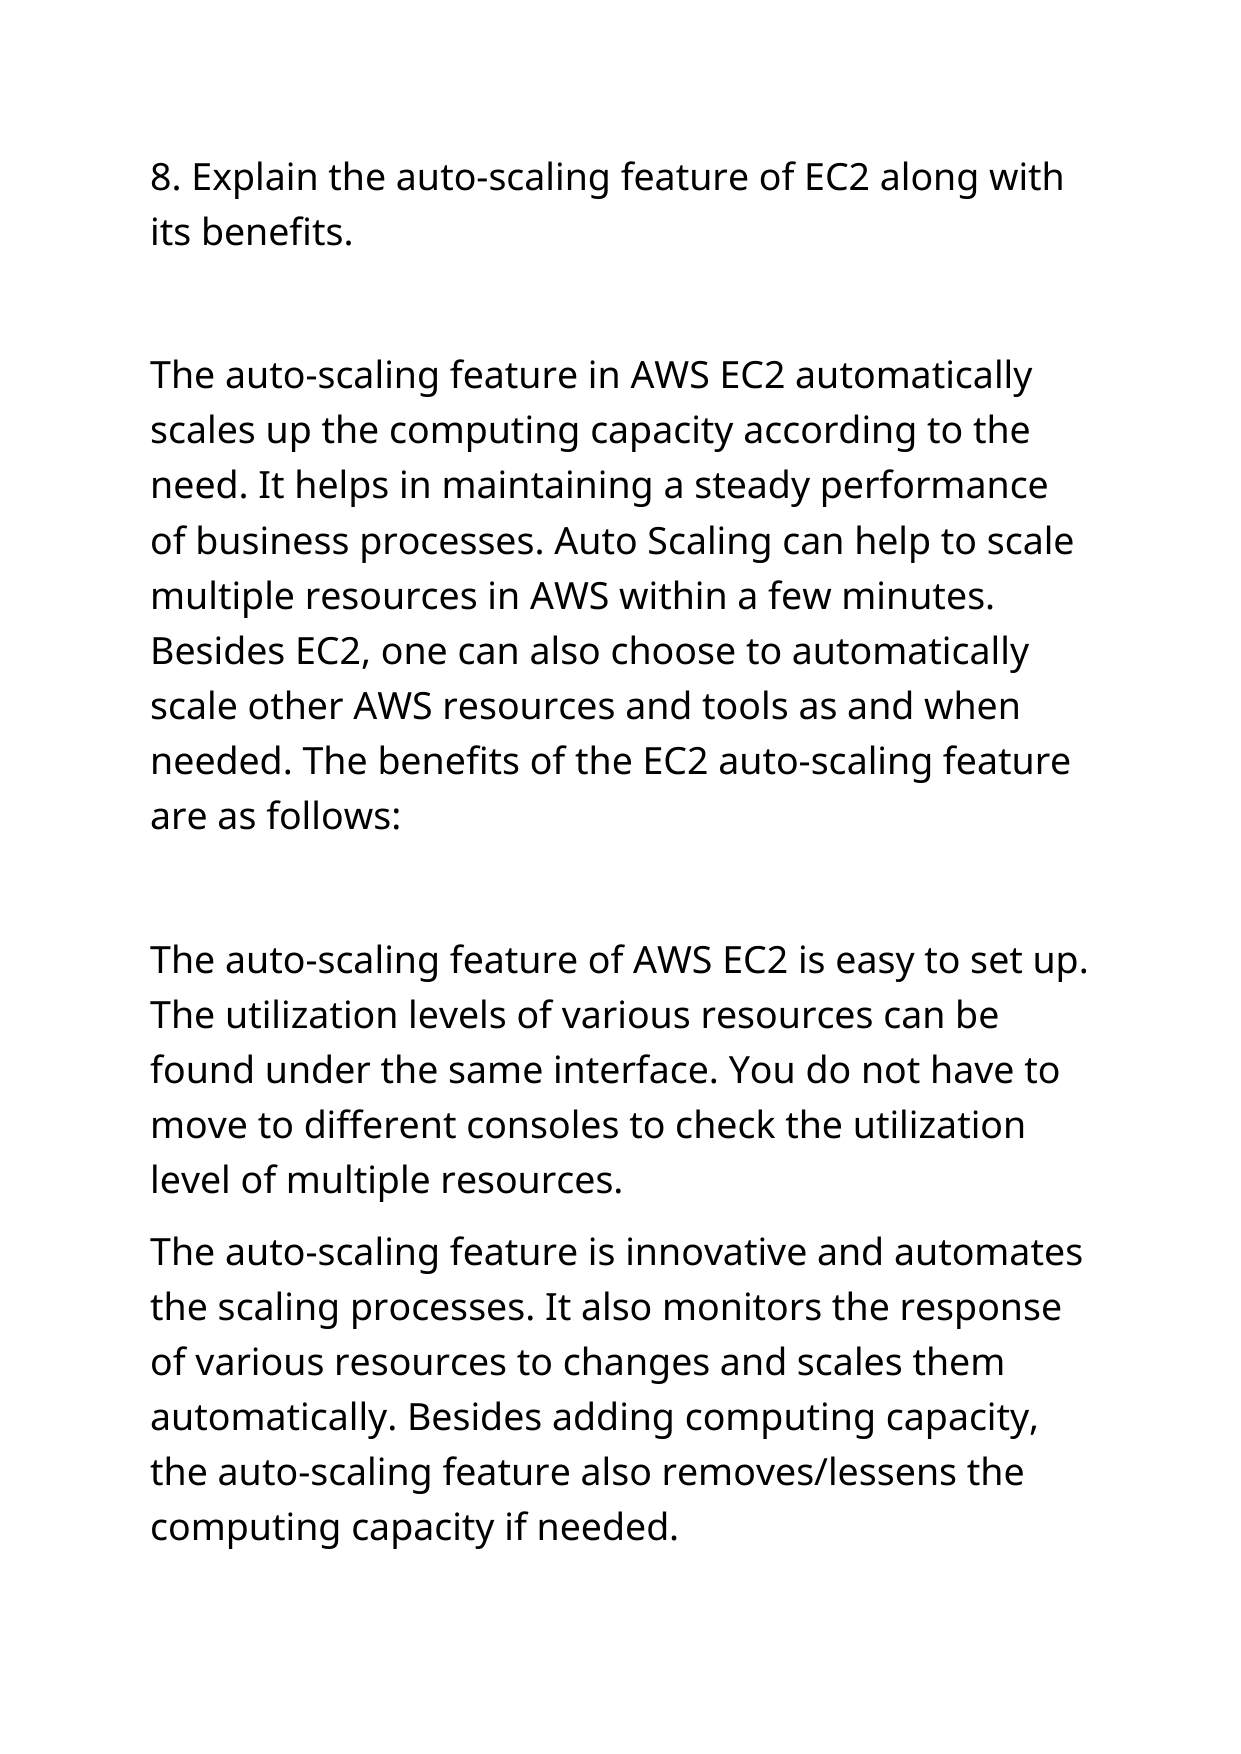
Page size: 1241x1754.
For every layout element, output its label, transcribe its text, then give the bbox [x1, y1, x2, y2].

text The auto-scaling feature of AWS EC2 is easy to set up. The utilization levels of various resources can be found under the same interface. You do not have to move to different consoles to check the utilization level of multiple resources. [150, 933, 1090, 1204]
text The auto-scaling feature in AWS EC2 automatically scales up the computing capacity according to the need. It helps in maintaining a steady performance of business processes. Auto Scaling can help to scale multiple resources in AWS within a few minutes. Besides EC2, one can also choose to automatically scale other AWS resources and tools as and when needed. The benefits of the EC2 auto-scaling feature are as follows: [150, 349, 1090, 841]
text 8. Explain the auto-scaling feature of EC2 along with its benefits. [150, 150, 1090, 256]
text The auto-scaling feature is innovative and automates the scaling processes. It also monitors the response of various resources to changes and scales them automatically. Besides adding computing capacity, the auto-scaling feature also removes/lessens the computing capacity if needed. [150, 1225, 1090, 1552]
